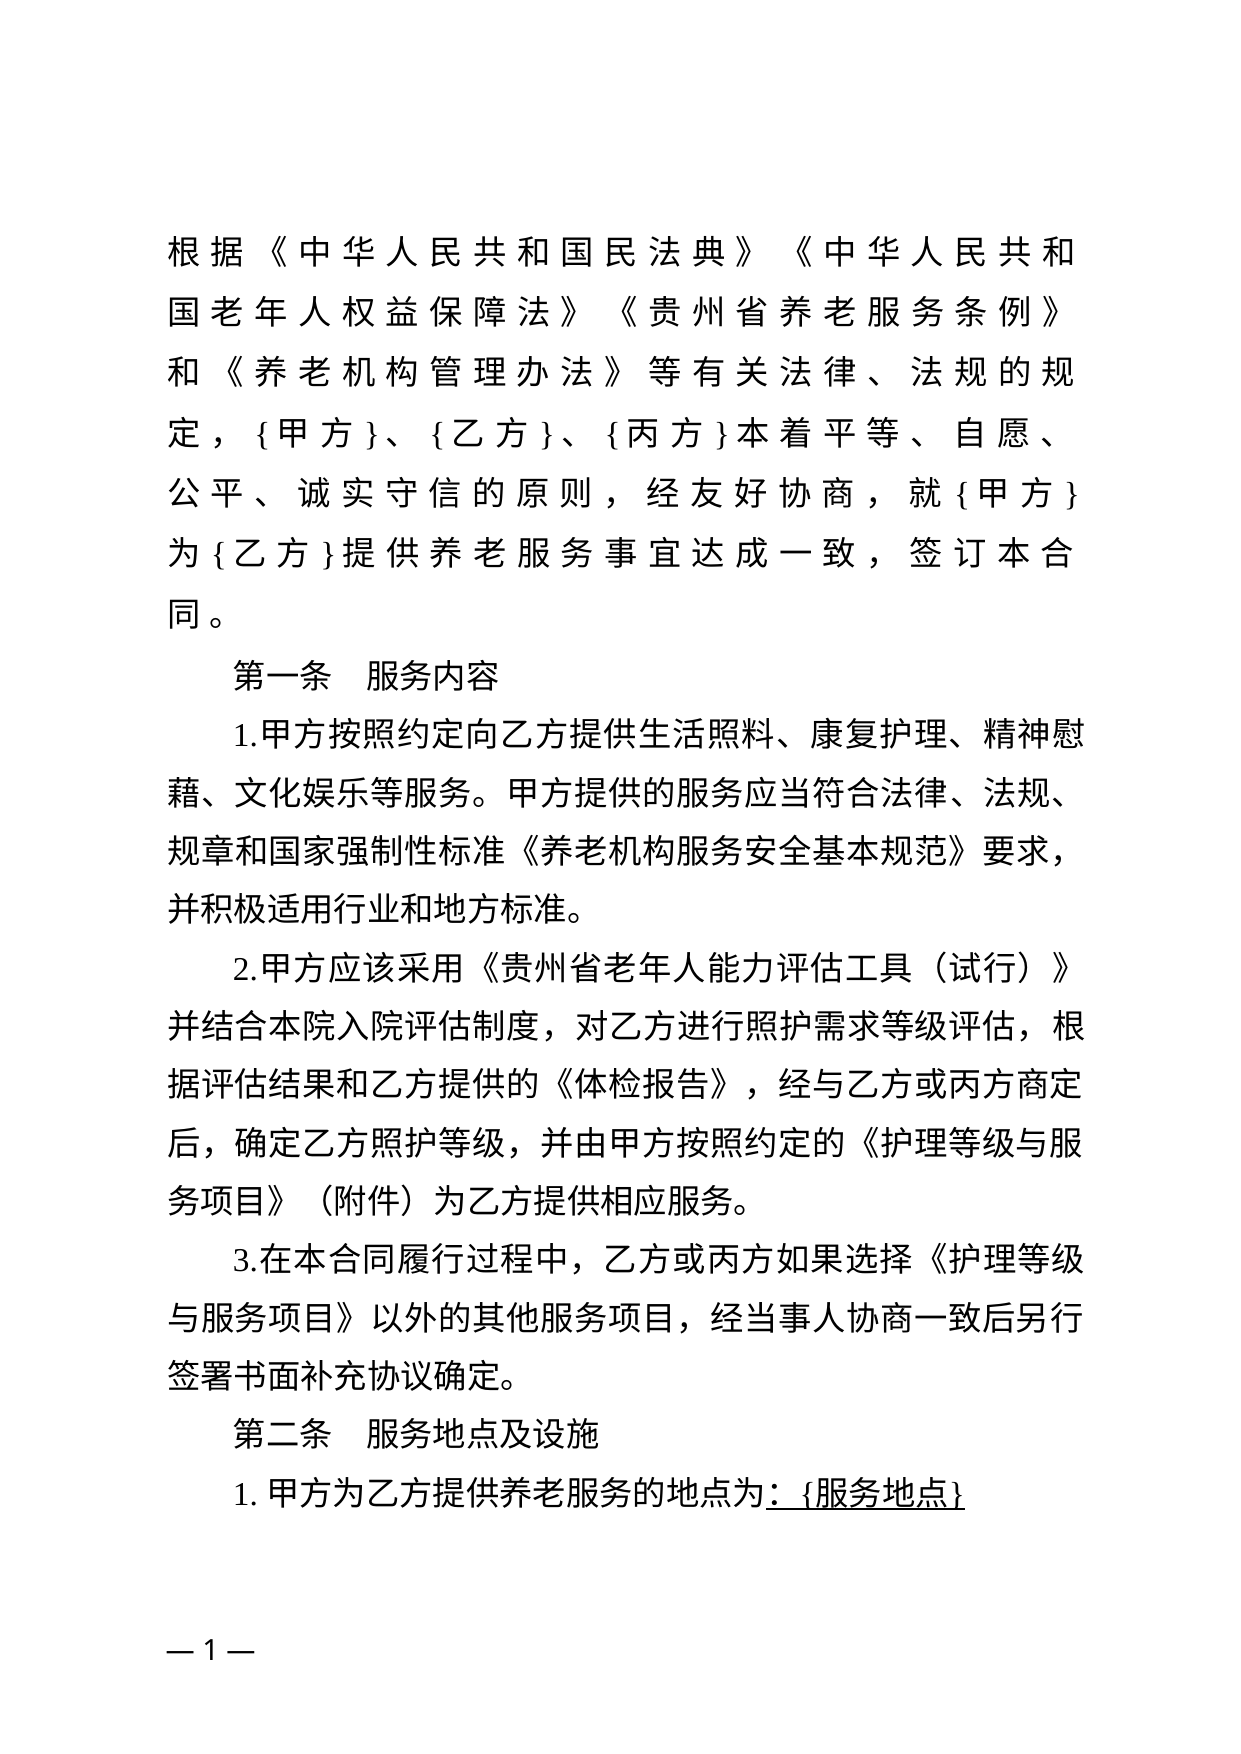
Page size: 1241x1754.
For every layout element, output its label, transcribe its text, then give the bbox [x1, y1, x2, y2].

text 第二条 服务地点及设施 [167, 1400, 1085, 1458]
text 2.甲方应该采用《贵州省老年人能力评估工具（试行）》并结合本院入院评估制度，对乙方进行照护需求等级评估，根据评估结果和乙方提供的《体检报告》，经与乙方或丙方商定后，确定乙方照护等级，并由甲方按照约定的《护理等级与服务项目》（附件）为乙方提供相应服务。 [167, 933, 1085, 1225]
text 第一条 服务内容 [167, 642, 1085, 700]
text 1. 甲方为乙方提供养老服务的地点为：{服务地点} [167, 1458, 1085, 1517]
text 3.在本合同履行过程中，乙方或丙方如果选择《护理等级与服务项目》以外的其他服务项目，经当事人协商一致后另行签署书面补充协议确定。 [167, 1225, 1085, 1400]
text 1.甲方按照约定向乙方提供生活照料、康复护理、精神慰藉、文化娱乐等服务。甲方提供的服务应当符合法律、法规、规章和国家强制性标准《养老机构服务安全基本规范》要求，并积极适用行业和地方标准。 [167, 700, 1085, 933]
text 根据《中华人民共和国民法典》《中华人民共和国老年人权益保障法》《贵州省养老服务条例》和《养老机构管理办法》等有关法律、法规的规定，{甲方}、{乙方}、{丙方}本着平等、自愿、公平、诚实守信的原则，经友好协商，就{甲方}为{乙方}提供养老服务事宜达成一致，签订本合同。 [167, 219, 1085, 642]
